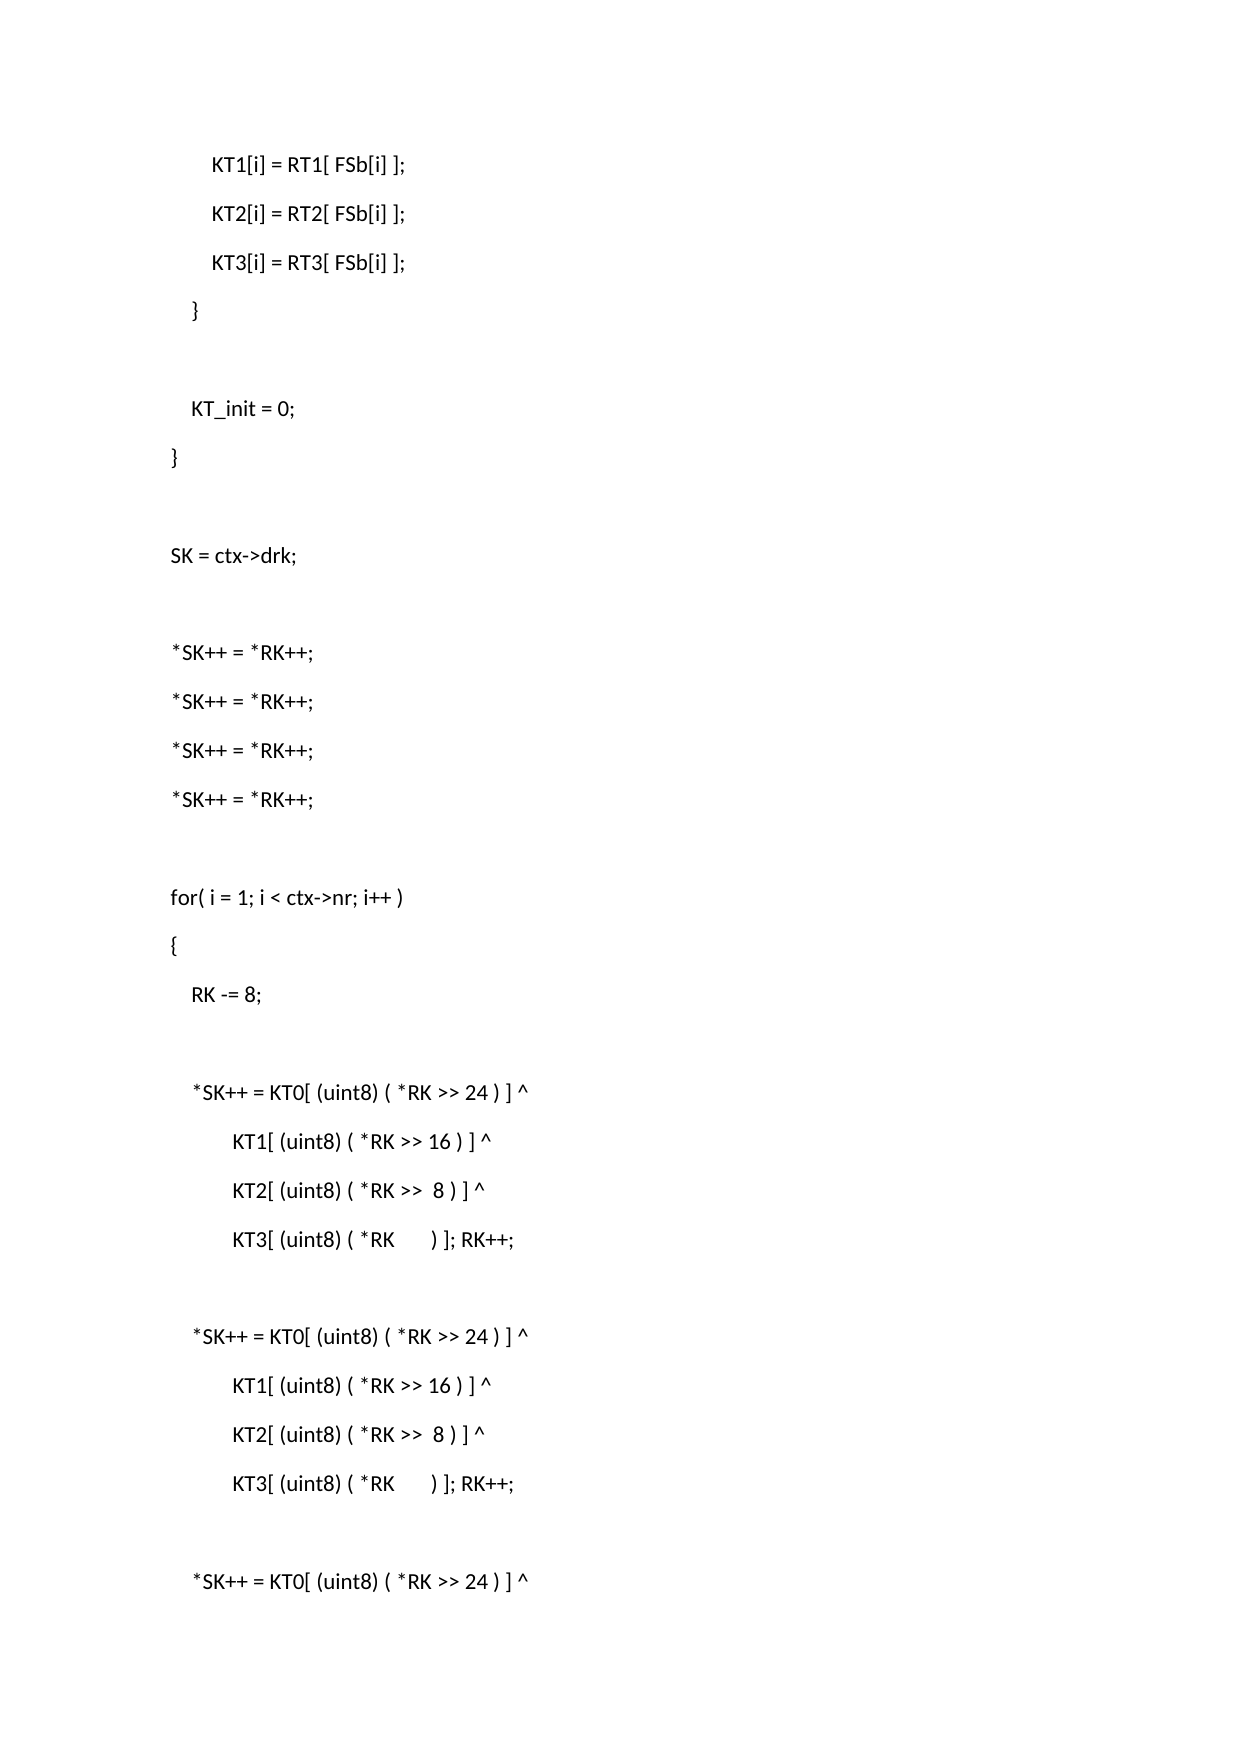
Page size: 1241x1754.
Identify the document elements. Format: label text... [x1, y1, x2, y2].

text *SK++ = KT0[ (uint8) ( *RK >> 24 ) ] ^ [150, 1322, 1090, 1351]
text { [150, 932, 1090, 960]
text KT_init = 0; [150, 394, 1090, 422]
text *SK++ = *RK++; [150, 785, 1090, 813]
text } [150, 443, 1090, 471]
text KT3[i] = RT3[ FSb[i] ]; [150, 248, 1090, 276]
text KT3[ (uint8) ( *RK ) ]; RK++; [150, 1469, 1090, 1497]
text SK = ctx->drk; [150, 541, 1090, 569]
text KT1[ (uint8) ( *RK >> 16 ) ] ^ [150, 1371, 1090, 1399]
text for( i = 1; i < ctx->nr; i++ ) [150, 883, 1090, 911]
text KT2[i] = RT2[ FSb[i] ]; [150, 199, 1090, 227]
text KT2[ (uint8) ( *RK >> 8 ) ] ^ [150, 1176, 1090, 1204]
text *SK++ = *RK++; [150, 736, 1090, 764]
text KT1[ (uint8) ( *RK >> 16 ) ] ^ [150, 1127, 1090, 1155]
text KT2[ (uint8) ( *RK >> 8 ) ] ^ [150, 1420, 1090, 1448]
text KT3[ (uint8) ( *RK ) ]; RK++; [150, 1225, 1090, 1253]
text *SK++ = *RK++; [150, 687, 1090, 715]
text *SK++ = KT0[ (uint8) ( *RK >> 24 ) ] ^ [150, 1078, 1090, 1106]
text } [150, 297, 1090, 324]
text *SK++ = *RK++; [150, 638, 1090, 667]
text *SK++ = KT0[ (uint8) ( *RK >> 24 ) ] ^ [150, 1567, 1090, 1595]
text KT1[i] = RT1[ FSb[i] ]; [150, 150, 1090, 178]
text RK -= 8; [150, 981, 1090, 1008]
